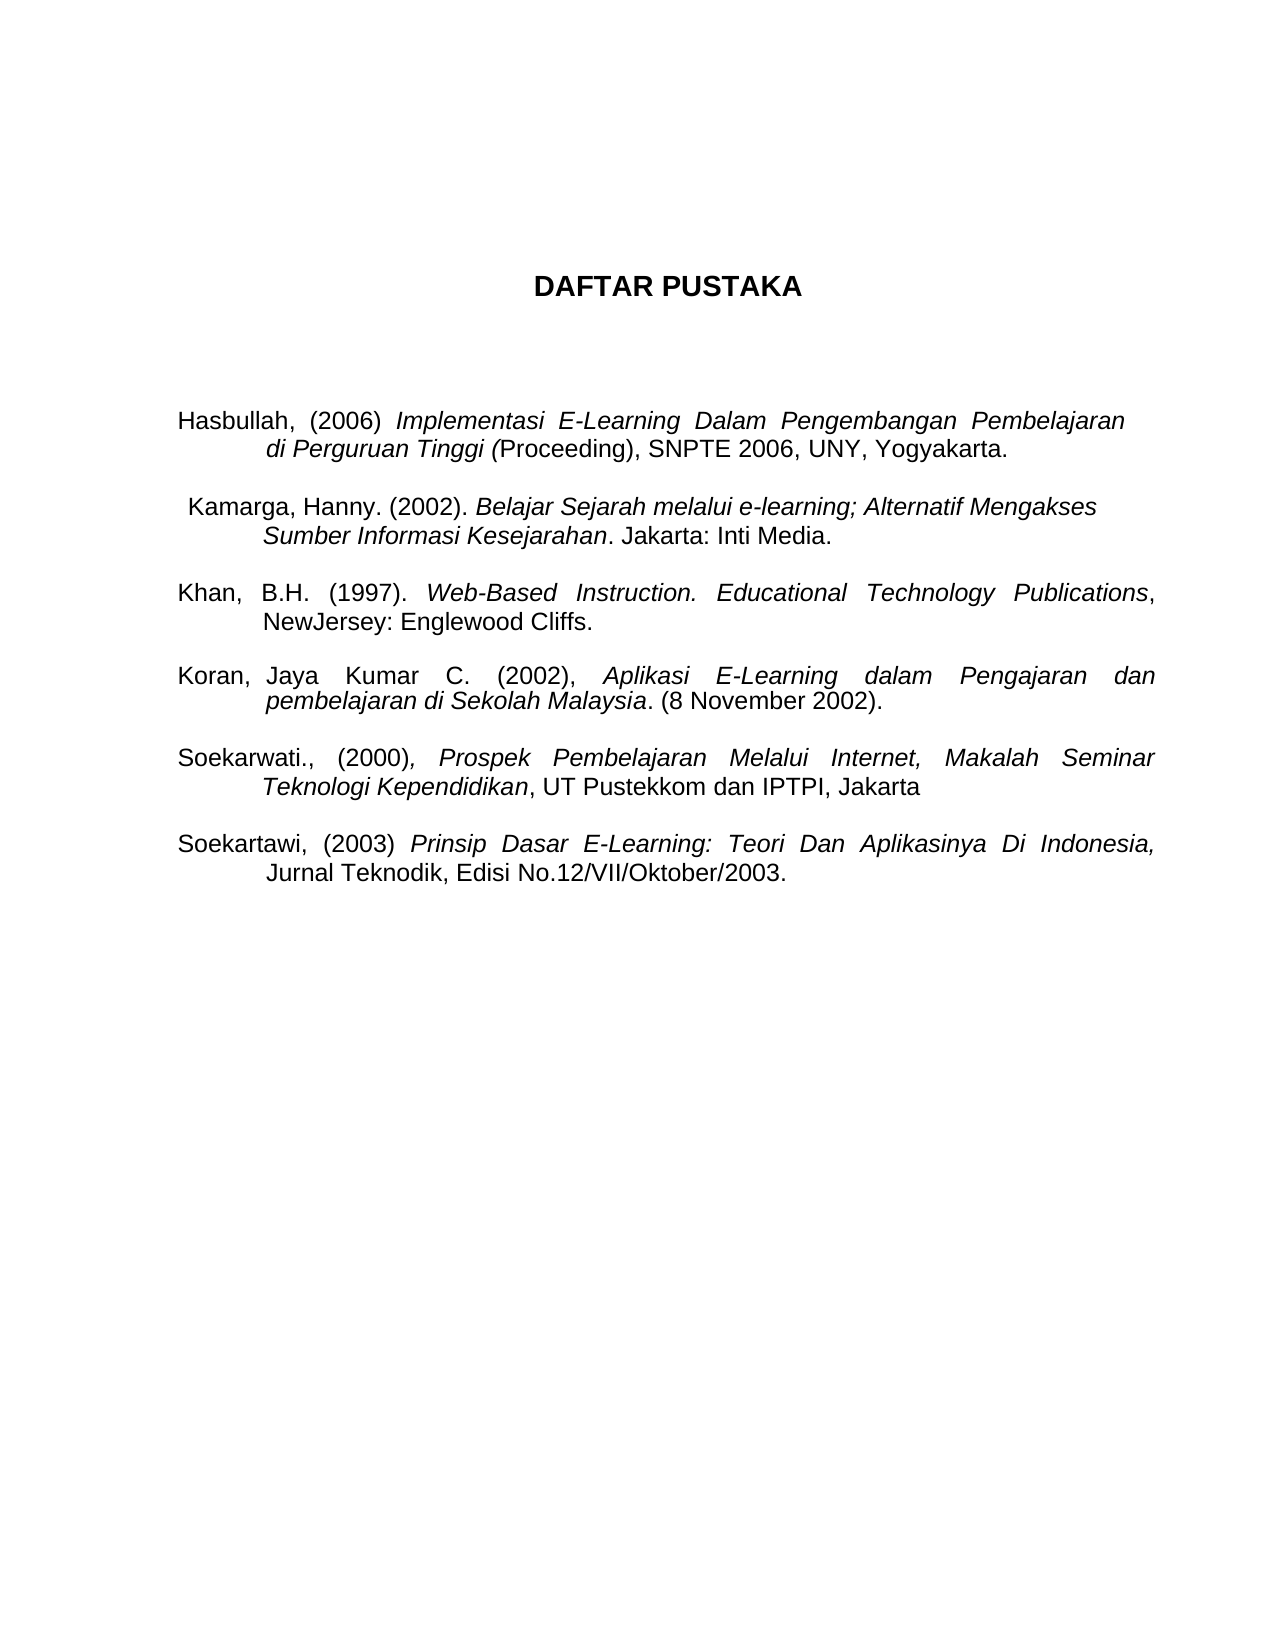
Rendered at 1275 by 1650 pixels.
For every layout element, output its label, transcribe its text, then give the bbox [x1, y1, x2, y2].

text Sumber Informasi Kesejarahan. Jakarta: Inti Media. [263, 521, 1156, 549]
text Khan, B.H. (1997). Web-Based Instruction. Educational Technology Publications, NewJersey: Englewood Cliffs. [177, 578, 1156, 636]
text Soekartawi, (2003) Prinsip Dasar E-Learning: Teori Dan Aplikasinya Di Indonesia, Jurnal Teknodik, Edisi No.12/VII/Oktober/2003. [177, 829, 1156, 887]
text Soekarwati., (2000), Prospek Pembelajaran Melalui Internet, Makalah Seminar Teknologi Kependidikan, UT Pustekkom dan IPTPI, Jakarta [177, 743, 1156, 801]
text DAFTAR PUSTAKA [177, 269, 1159, 303]
text Koran, Jaya Kumar C. (2002), Aplikasi E-Learning dalam Pengajaran dan pembelajaran di Sekolah Malaysia. (8 November 2002). [177, 664, 1156, 714]
text Kamarga, Hanny. (2002). Belajar Sejarah melalui e-learning; Alternatif Mengakses [188, 492, 1156, 521]
text Hasbullah, (2006) Implementasi E-Learning Dalam Pengembangan Pembelajaran di Perguruan Tinggi (Proceeding), SNPTE 2006, UNY, Yogyakarta. [177, 406, 1156, 463]
